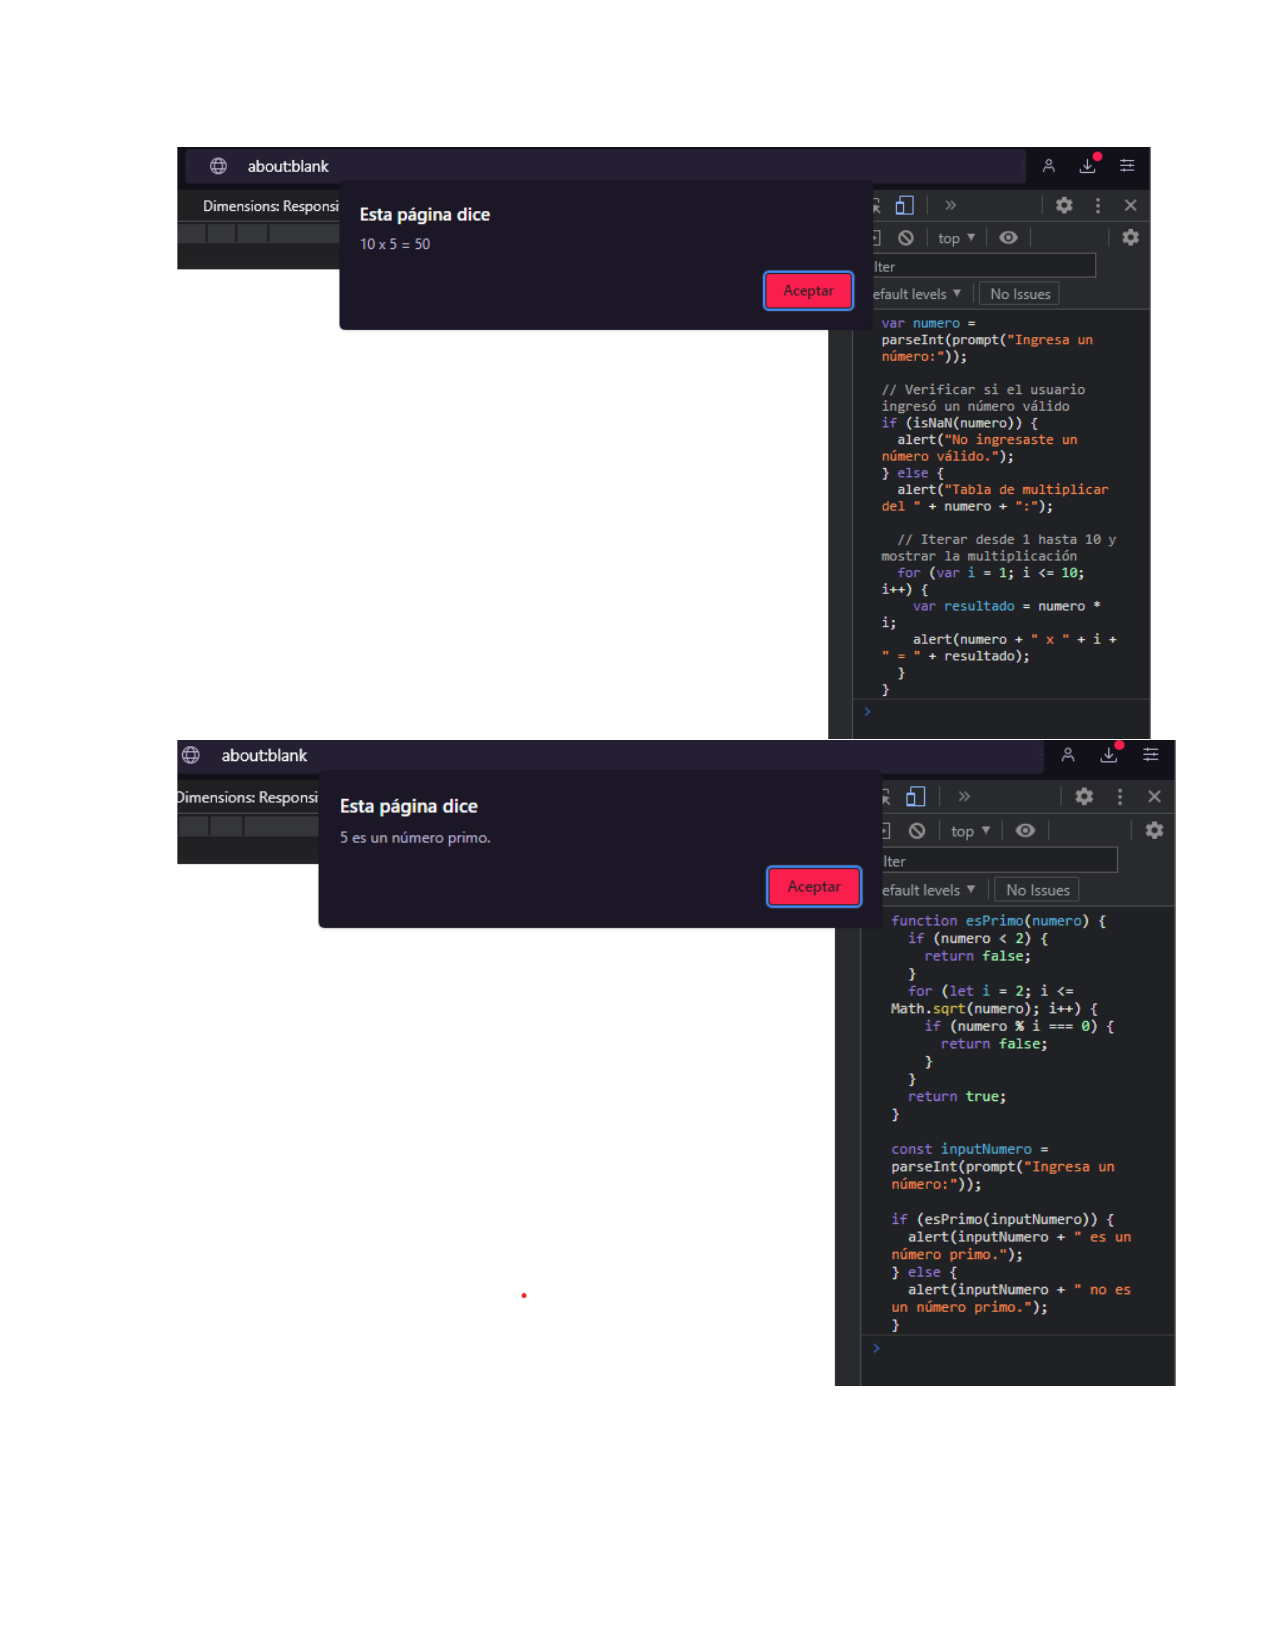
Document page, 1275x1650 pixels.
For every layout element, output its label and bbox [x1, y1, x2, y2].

picture [177, 740, 1176, 1386]
picture [177, 147, 1151, 739]
